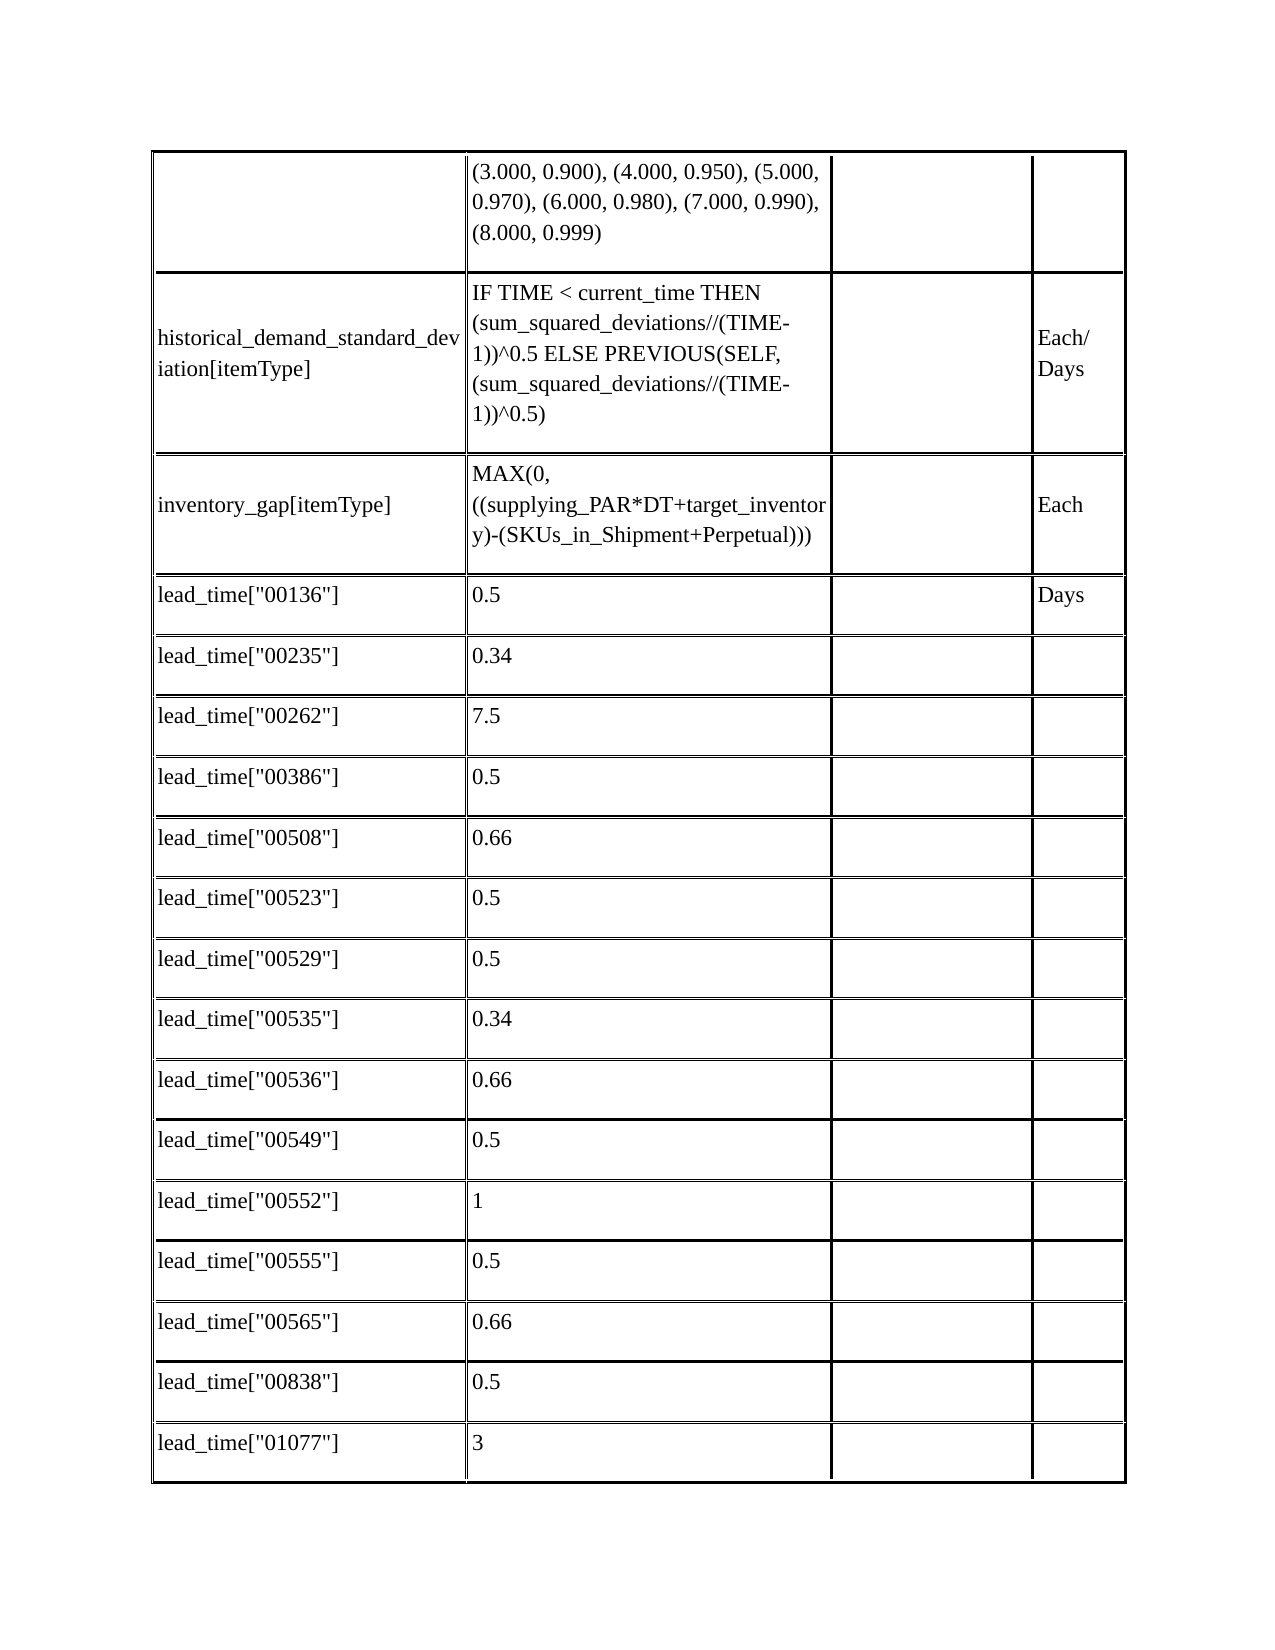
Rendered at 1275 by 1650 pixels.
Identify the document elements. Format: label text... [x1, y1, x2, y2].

table_cell [1034, 815, 1125, 876]
table_cell [833, 274, 1031, 452]
table_cell [833, 637, 1031, 694]
table_cell Each [1034, 452, 1125, 573]
table_cell [1034, 1179, 1125, 1239]
table_cell [1032, 755, 1126, 815]
table_cell [1032, 1421, 1126, 1481]
table_cell historical_demand_standard_deviation[itemType] [154, 271, 465, 452]
table_cell IF TIME < current_time THEN (sum_squared_deviations//(TIME-1))^0.5 ELSE PREVIOUS(SELF, (sum_squared_deviations//(TIME-1))^0.5) [468, 274, 830, 452]
table_cell [1032, 997, 1126, 1057]
table_cell 0.5 [468, 577, 830, 634]
table_cell lead_time["00549"] [152, 1118, 465, 1178]
table_cell 0.66 [468, 819, 830, 876]
table_cell lead_time["00536"] [154, 1058, 465, 1118]
table_cell [833, 879, 1031, 936]
table_cell [1034, 1058, 1125, 1118]
table_cell lead_time["00523"] [152, 876, 467, 936]
table_cell 0.5 [468, 879, 830, 936]
table_cell [833, 456, 1031, 573]
table_cell lead_time["00386"] [152, 755, 467, 815]
table_cell [833, 1121, 1031, 1178]
table_cell lead_time["00235"] [152, 634, 467, 694]
table_cell lead_time["00136"] [154, 573, 465, 634]
table_cell lead_time["00838"] [154, 1360, 465, 1421]
table_cell [831, 153, 1032, 271]
table_cell 0.5 [468, 1242, 830, 1299]
table_cell [1034, 936, 1125, 997]
table_cell [833, 1242, 1031, 1299]
table_cell Each/Days [1034, 271, 1124, 452]
table_cell [1034, 1300, 1125, 1360]
table_cell [833, 940, 1031, 997]
table_cell inventory_gap[itemType] [154, 452, 465, 573]
table_cell 0.5 [468, 1121, 830, 1178]
table_cell [1034, 1118, 1126, 1178]
table_cell lead_time["00552"] [154, 1179, 465, 1239]
table_cell lead_time["00262"] [154, 694, 465, 755]
table_cell lead_time["00535"] [152, 997, 467, 1057]
table_cell [833, 1182, 1031, 1239]
table_cell 7.5 [468, 698, 830, 755]
table_cell 0.34 [468, 637, 830, 694]
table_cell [154, 153, 467, 271]
table_cell dmnl [1032, 153, 1124, 271]
table_cell [833, 1303, 1031, 1360]
table_cell lead_time["00529"] [154, 936, 465, 997]
table_cell [833, 758, 1031, 815]
table_cell 0.5 [468, 758, 830, 815]
table_cell [1034, 1360, 1124, 1421]
table_cell 0.5 [468, 1363, 830, 1421]
table_cell Days [1034, 573, 1125, 634]
table_cell [833, 1363, 1031, 1421]
table_cell 0.5 [468, 940, 830, 997]
table_cell lead_time["00555"] [154, 1239, 465, 1299]
table_cell 0.66 [468, 1303, 830, 1360]
table_cell [833, 577, 1031, 634]
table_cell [467, 153, 831, 271]
table_cell [833, 698, 1031, 755]
table_cell [831, 1424, 1032, 1481]
table_cell [1032, 876, 1126, 936]
table_cell lead_time["00565"] [154, 1300, 465, 1360]
table_cell [1032, 634, 1126, 694]
table_cell 0.66 [468, 1061, 830, 1118]
table_cell [1034, 1239, 1124, 1299]
table_cell lead_time["00508"] [154, 815, 465, 876]
table_cell [833, 1061, 1031, 1118]
table_cell 0.34 [468, 1000, 830, 1057]
table_cell MAX(0, ((supplying_PAR*DT+target_inventory)-(SKUs_in_Shipment+Perpetual))) [468, 456, 830, 573]
table_cell [833, 819, 1031, 876]
table_cell [1034, 694, 1125, 755]
table_cell 3 [467, 1424, 831, 1481]
table_cell [833, 1000, 1031, 1057]
table_cell 1 [468, 1182, 830, 1239]
table_cell lead_time["01077"] [152, 1421, 467, 1481]
